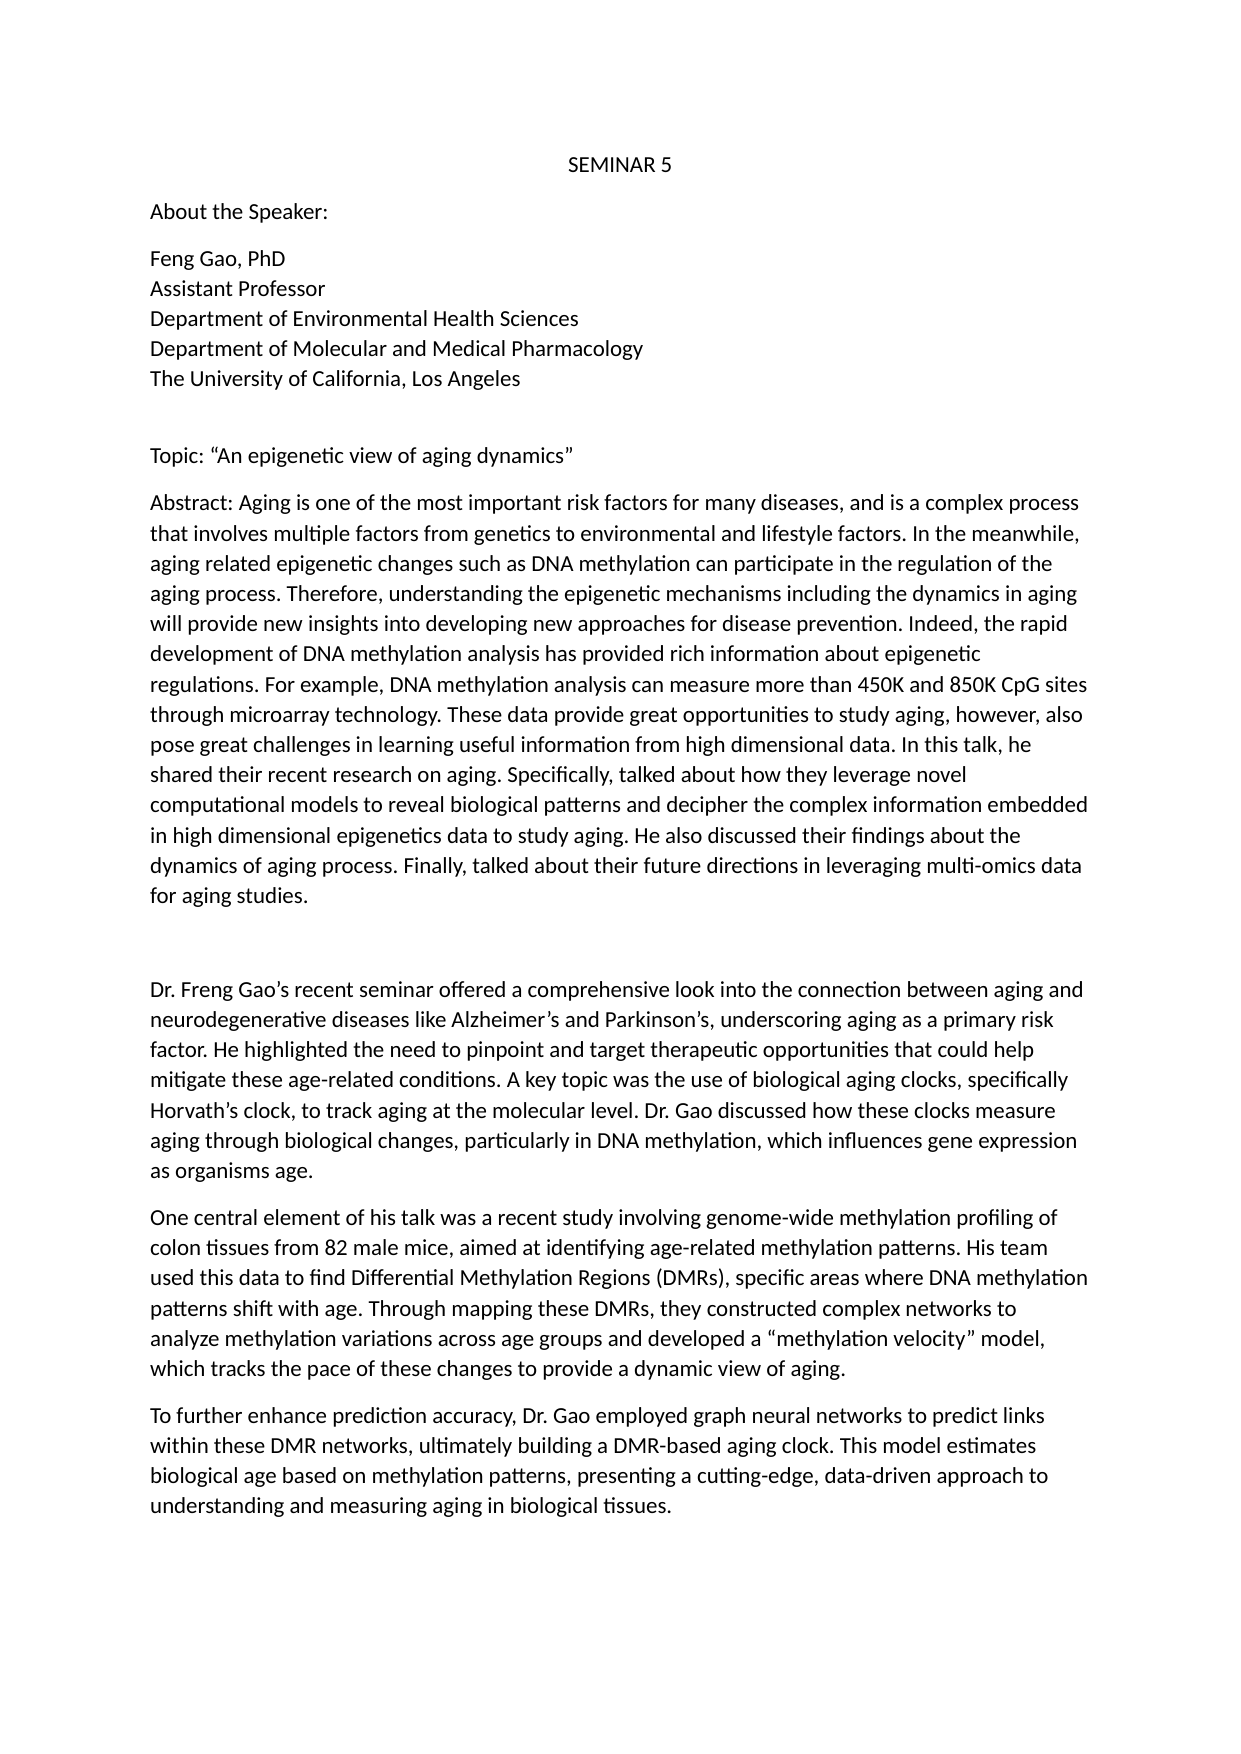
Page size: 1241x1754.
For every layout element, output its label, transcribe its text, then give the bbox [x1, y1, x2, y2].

text The University of California, Los Angeles [150, 364, 1090, 393]
text Department of Environmental Health Sciences [150, 304, 1090, 332]
text To further enhance prediction accuracy, Dr. Gao employed graph neural networks to predict links within these DMR networks, ultimately building a DMR-based aging clock. This model estimates biological age based on methylation patterns, presenting a cutting-edge, data-driven approach to understanding and measuring aging in biological tissues. [150, 1401, 1090, 1520]
text SEMINAR 5 [150, 150, 1090, 178]
text Department of Molecular and Medical Pharmacology [150, 334, 1090, 362]
text Feng Gao, PhD [150, 244, 1090, 272]
text About the Speaker: [150, 197, 1090, 225]
text Dr. Freng Gao’s recent seminar offered a comprehensive look into the connection between aging and neurodegenerative diseases like Alzheimer’s and Parkinson’s, underscoring aging as a primary risk factor. He highlighted the need to pinpoint and target therapeutic opportunities that could help mitigate these age-related conditions. A key topic was the use of biological aging clocks, specifically Horvath’s clock, to track aging at the molecular level. Dr. Gao discussed how these clocks measure aging through biological changes, particularly in DNA methylation, which influences gene expression as organisms age. [150, 975, 1090, 1184]
text Topic: “An epigenetic view of aging dynamics” [150, 442, 1090, 470]
text One central element of his talk was a recent study involving genome-wide methylation profiling of colon tissues from 82 male mice, aimed at identifying age-related methylation patterns. His team used this data to find Differential Methylation Regions (DMRs), specific areas where DNA methylation patterns shift with age. Through mapping these DMRs, they constructed complex networks to analyze methylation variations across age groups and developed a “methylation velocity” model, which tracks the pace of these changes to provide a dynamic view of aging. [150, 1203, 1090, 1382]
text Assistant Professor [150, 274, 1090, 302]
text Abstract: Aging is one of the most important risk factors for many diseases, and is a complex process that involves multiple factors from genetics to environmental and lifestyle factors. In the meanwhile, aging related epigenetic changes such as DNA methylation can participate in the regulation of the aging process. Therefore, understanding the epigenetic mechanisms including the dynamics in aging will provide new insights into developing new approaches for disease prevention. Indeed, the rapid development of DNA methylation analysis has provided rich information about epigenetic regulations. For example, DNA methylation analysis can measure more than 450K and 850K CpG sites through microarray technology. These data provide great opportunities to study aging, however, also pose great challenges in learning useful information from high dimensional data. In this talk, he shared their recent research on aging. Specifically, talked about how they leverage novel computational models to reveal biological patterns and decipher the complex information embedded in high dimensional epigenetics data to study aging. He also discussed their findings about the dynamics of aging process. Finally, talked about their future directions in leveraging multi-omics data for aging studies. [150, 488, 1090, 909]
